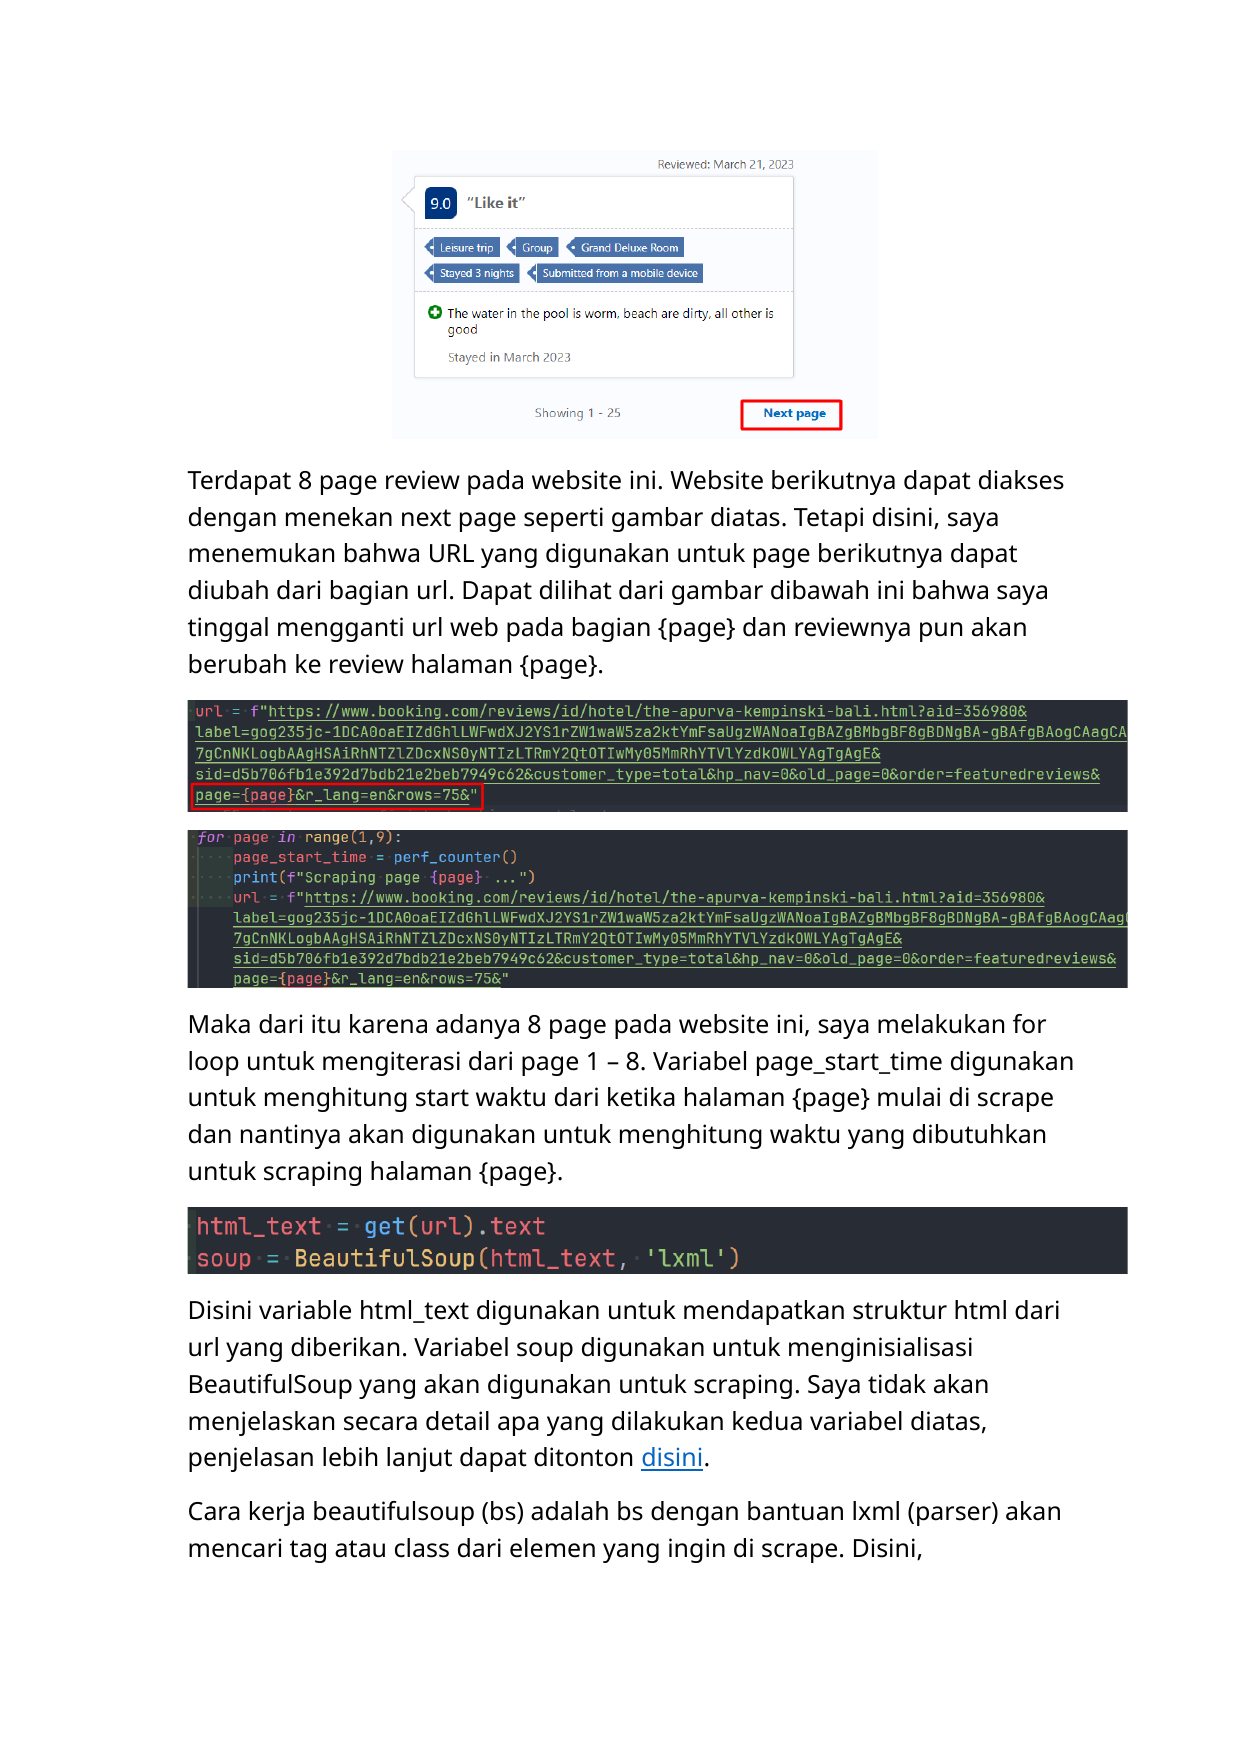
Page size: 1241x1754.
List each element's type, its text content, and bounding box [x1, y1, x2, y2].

text Terdapat 8 page review pada website ini. Website berikutnya dapat diakses dengan menekan next page seperti gambar diatas. Tetapi disini, saya menemukan bahwa URL yang digunakan untuk page berikutnya dapat diubah dari bagian url. Dapat dilihat dari gambar dibawah ini bahwa saya tinggal mengganti url web pada bagian {page} dan reviewnya pun akan berubah ke review halaman {page}. [187, 463, 1090, 681]
text Disini variable html_text digunakan untuk mendapatkan struktur html dari url yang diberikan. Variabel soup digunakan untuk menginisialisasi BeautifulSoup yang akan digunakan untuk scraping. Saya tidak akan menjelaskan secara detail apa yang dilakukan kedua variabel diatas, penjelasan lebih lanjut dapat ditonton disini. [187, 1293, 1090, 1474]
picture [392, 150, 886, 444]
picture [187, 700, 1128, 812]
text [187, 1493, 1090, 1564]
text Maka dari itu karena adanya 8 page pada website ini, saya melakukan for loop untuk mengiterasi dari page 1 – 8. Variabel page_start_time digunakan untuk menghitung start waktu dari ketika halaman {page} mulai di scrape dan nantinya akan digunakan untuk menghitung waktu yang dibutuhkan untuk scraping halaman {page}. [187, 1007, 1090, 1188]
picture [187, 830, 1128, 988]
picture [187, 1207, 1128, 1274]
